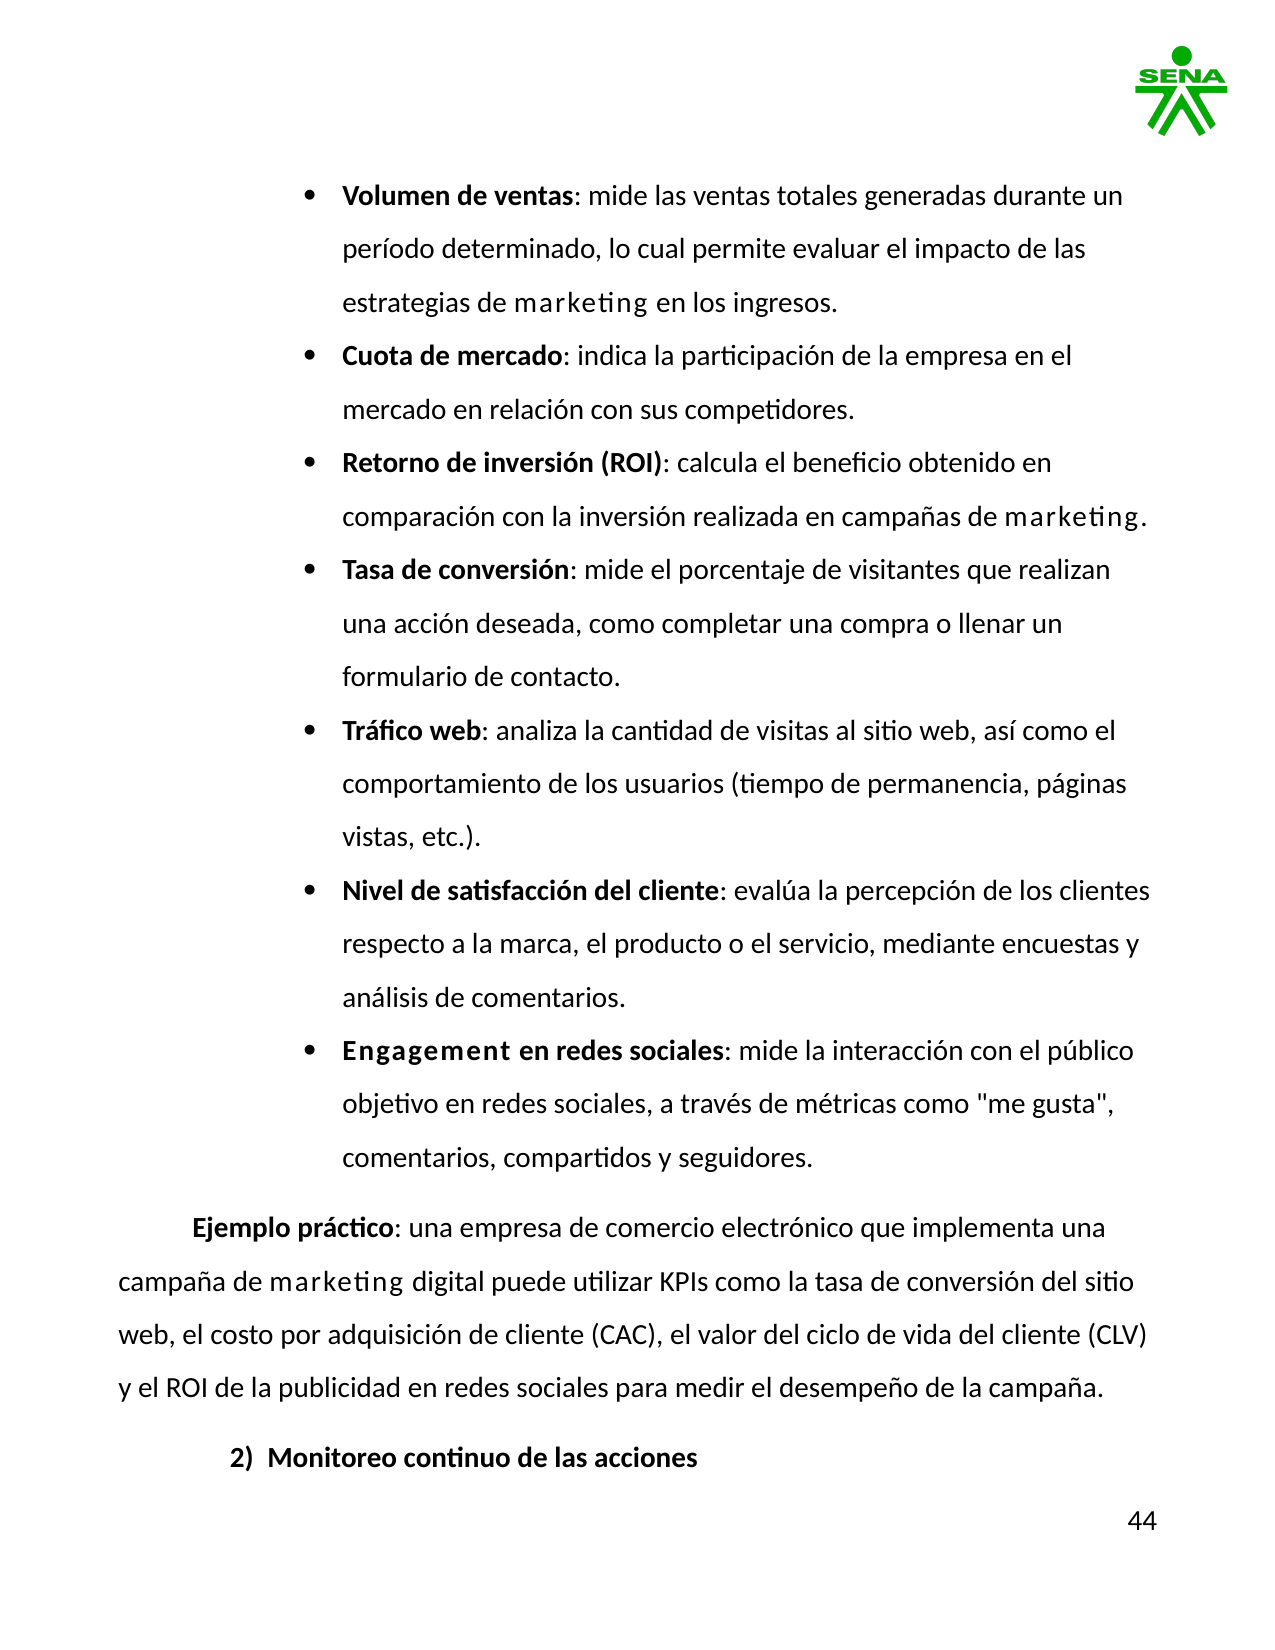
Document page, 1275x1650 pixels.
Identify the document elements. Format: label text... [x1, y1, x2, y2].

list Nivel de satisfacción del cliente: evalúa la percepción de los clientes respecto a la marca, el producto o el servicio, mediante encuestas y análisis de comentarios. [304, 872, 1157, 1014]
list Tráfico web: analiza la cantidad de visitas al sitio web, así como el comportamiento de los usuarios (tiempo de permanencia, páginas vistas, etc.). [304, 712, 1157, 854]
list Retorno de inversión (ROI): calcula el beneficio obtenido en comparación con la inversión realizada en campañas de marketing. [304, 444, 1157, 533]
list Cuota de mercado: indica la participación de la empresa en el mercado en relación con sus competidores. [304, 337, 1157, 427]
list Monitoreo continuo de las acciones [229, 1439, 1157, 1475]
list Engagement en redes sociales: mide la interacción con el público objetivo en redes sociales, a través de métricas como "me gusta", comentarios, compartidos y seguidores. [304, 1032, 1157, 1175]
picture [1135, 46, 1228, 136]
text Ejemplo práctico: una empresa de comercio electrónico que implementa una campaña de marketing digital puede utilizar KPIs como la tasa de conversión del sitio web, el costo por adquisición de cliente (CAC), el valor del ciclo de vida del cliente (CLV) y el ROI de la publicidad en redes sociales para medir el desempeño de la campaña. [118, 1209, 1157, 1405]
list Volumen de ventas: mide las ventas totales generadas durante un período determinado, lo cual permite evaluar el impacto de las estrategias de marketing en los ingresos. [304, 177, 1157, 320]
list Tasa de conversión: mide el porcentaje de visitantes que realizan una acción deseada, como completar una compra o llenar un formulario de contacto. [304, 551, 1157, 694]
